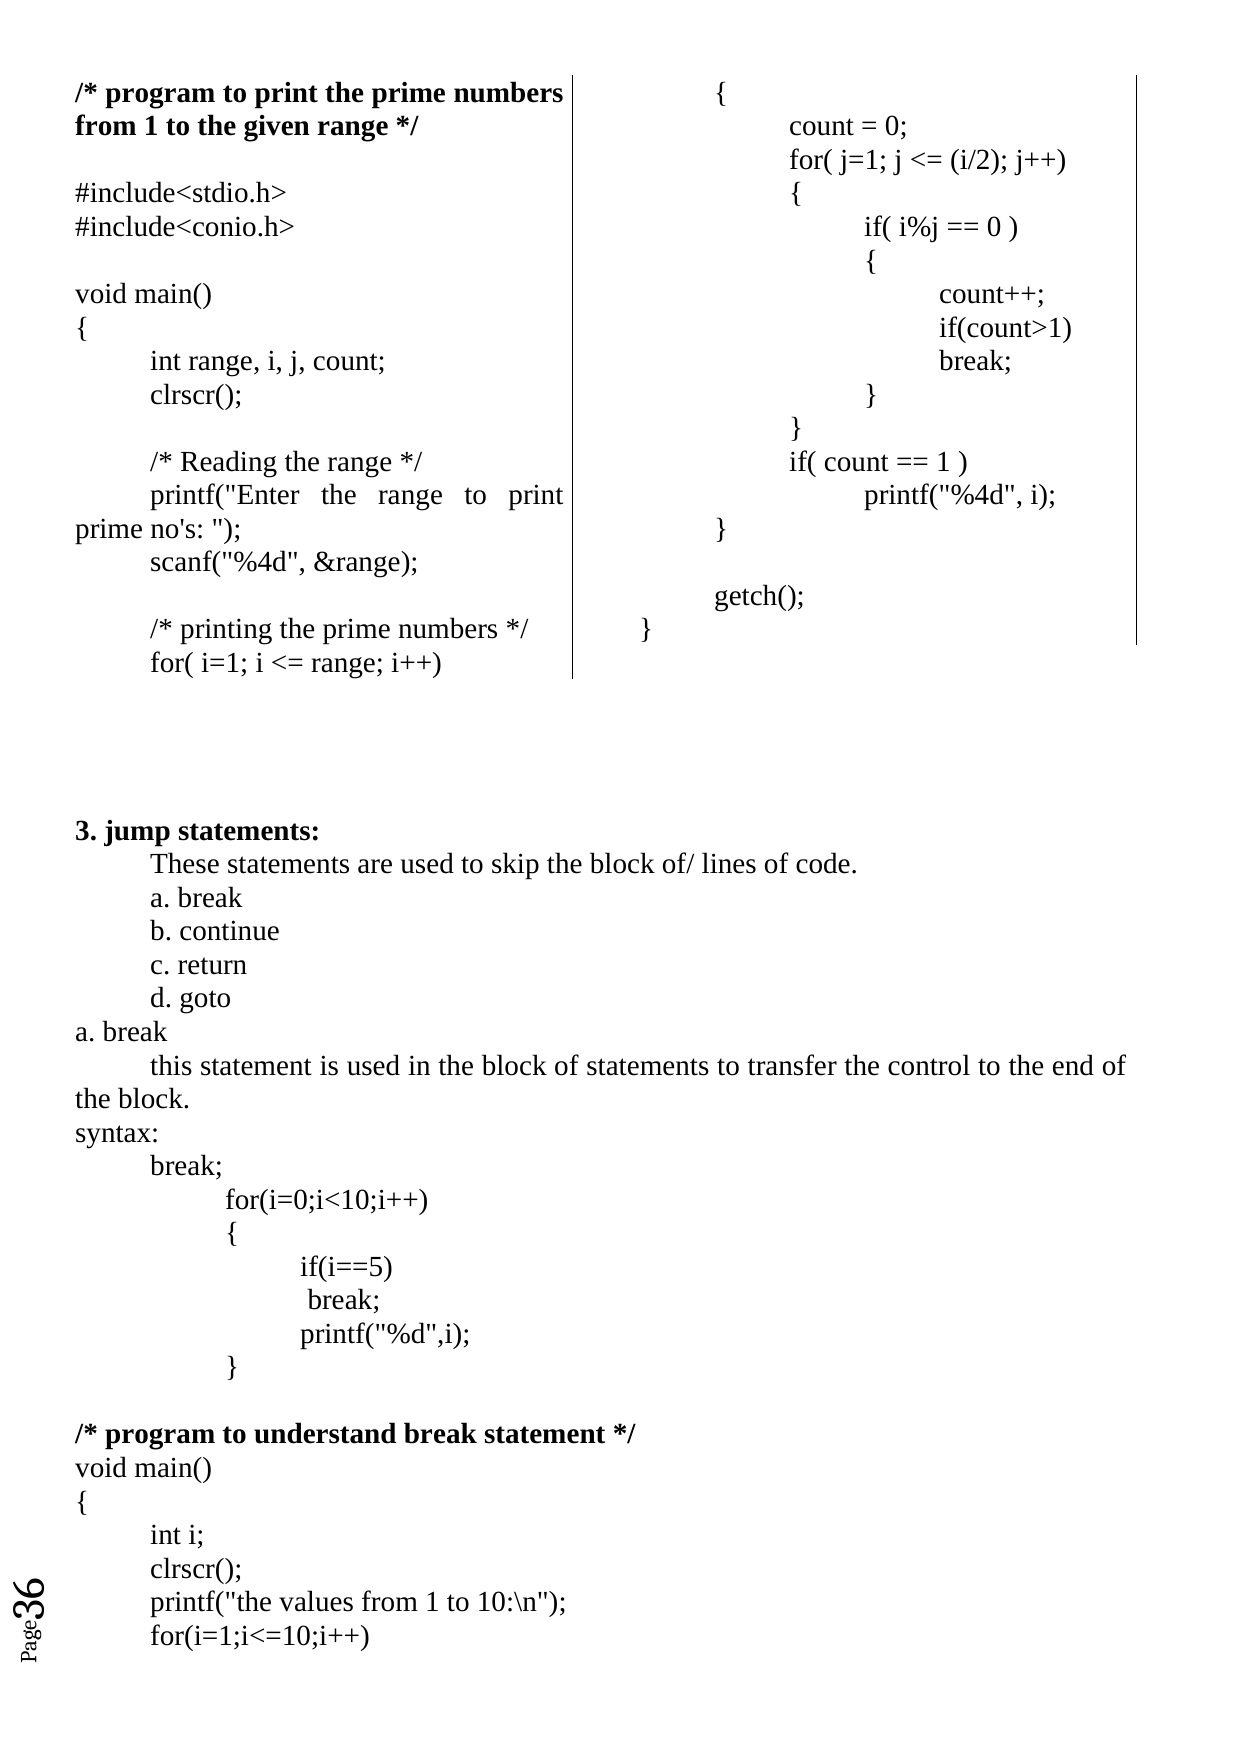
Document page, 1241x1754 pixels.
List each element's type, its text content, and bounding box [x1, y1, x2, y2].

text break; [75, 1148, 1128, 1182]
text { [75, 1484, 1128, 1517]
text for(i=0;i<10;i++) [75, 1182, 1128, 1215]
text { [75, 310, 564, 343]
text if( i%j == 0 ) [639, 209, 1128, 243]
text for(i=1;i<=10;i++) [75, 1618, 1128, 1651]
text } [639, 410, 1128, 444]
text { [639, 176, 1128, 209]
text int i; [75, 1517, 1128, 1551]
text void main() [75, 1450, 1128, 1484]
text #include<conio.h> [75, 209, 564, 243]
text /* Reading the range */ [75, 444, 564, 477]
text this statement is used in the block of statements to transfer the control to the end of the block. [75, 1048, 1128, 1115]
text break; [75, 1282, 1128, 1316]
text int range, i, j, count; [75, 343, 564, 377]
text for( i=1; i <= range; i++) [75, 645, 564, 679]
text /* program to understand break statement */ [75, 1417, 1128, 1450]
text These statements are used to skip the block of/ lines of code. [75, 846, 1128, 880]
text } [639, 511, 1128, 544]
text } [639, 612, 1128, 645]
text { [639, 243, 1128, 276]
text scanf("%4d", &range); [75, 544, 564, 578]
text } [639, 377, 1128, 410]
text } [75, 1349, 1128, 1383]
text if(count>1) [639, 310, 1128, 343]
text d. goto [75, 981, 1128, 1014]
text void main() [75, 276, 564, 310]
text printf("%d",i); [75, 1316, 1128, 1349]
text { [639, 75, 1128, 108]
text count = 0; [639, 108, 1128, 142]
text { [75, 1215, 1128, 1249]
text a. break [75, 1014, 1128, 1048]
text #include<stdio.h> [75, 176, 564, 209]
text if(i==5) [75, 1249, 1128, 1282]
text syntax: [75, 1115, 1128, 1148]
text for( j=1; j <= (i/2); j++) [639, 142, 1128, 176]
text 3. jump statements: [75, 813, 1128, 846]
text getch(); [639, 578, 1128, 612]
text count++; [639, 276, 1128, 310]
text a. break [75, 880, 1128, 913]
text /* printing the prime numbers */ [75, 612, 564, 645]
text if( count == 1 ) [639, 444, 1128, 477]
text printf("Enter the range to print prime no's: "); [75, 477, 564, 544]
text printf("%4d", i); [639, 477, 1128, 511]
text clrscr(); [75, 1551, 1128, 1584]
text printf("the values from 1 to 10:\n"); [75, 1584, 1128, 1618]
text break; [639, 343, 1128, 377]
text c. return [75, 947, 1128, 981]
text /* program to print the prime numbers from 1 to the given range */ [75, 75, 564, 142]
text b. continue [75, 913, 1128, 947]
text clrscr(); [75, 377, 564, 410]
